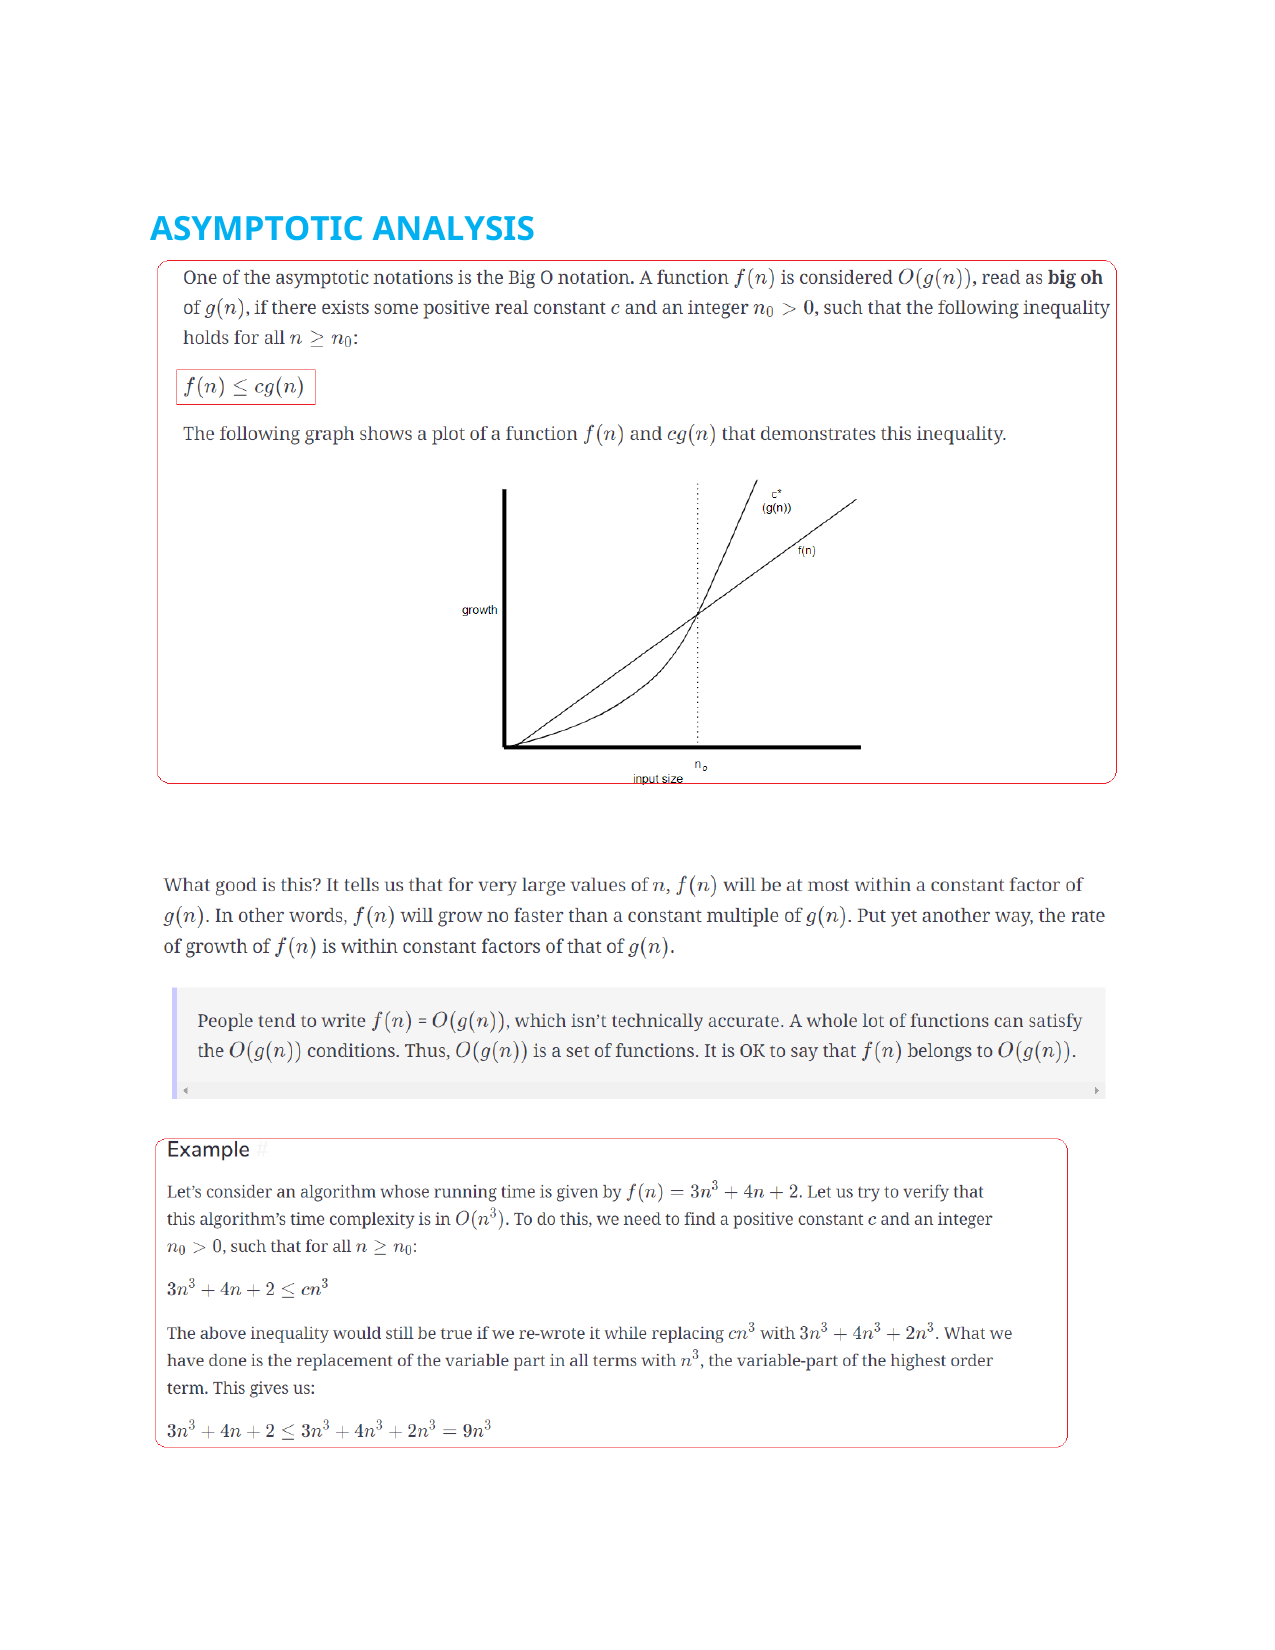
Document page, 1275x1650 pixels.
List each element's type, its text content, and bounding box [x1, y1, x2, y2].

picture [150, 254, 1125, 792]
picture [150, 857, 1125, 1110]
subtitle ASYMPTOTIC ANALYSIS [150, 205, 1125, 251]
picture [150, 1128, 1124, 1458]
